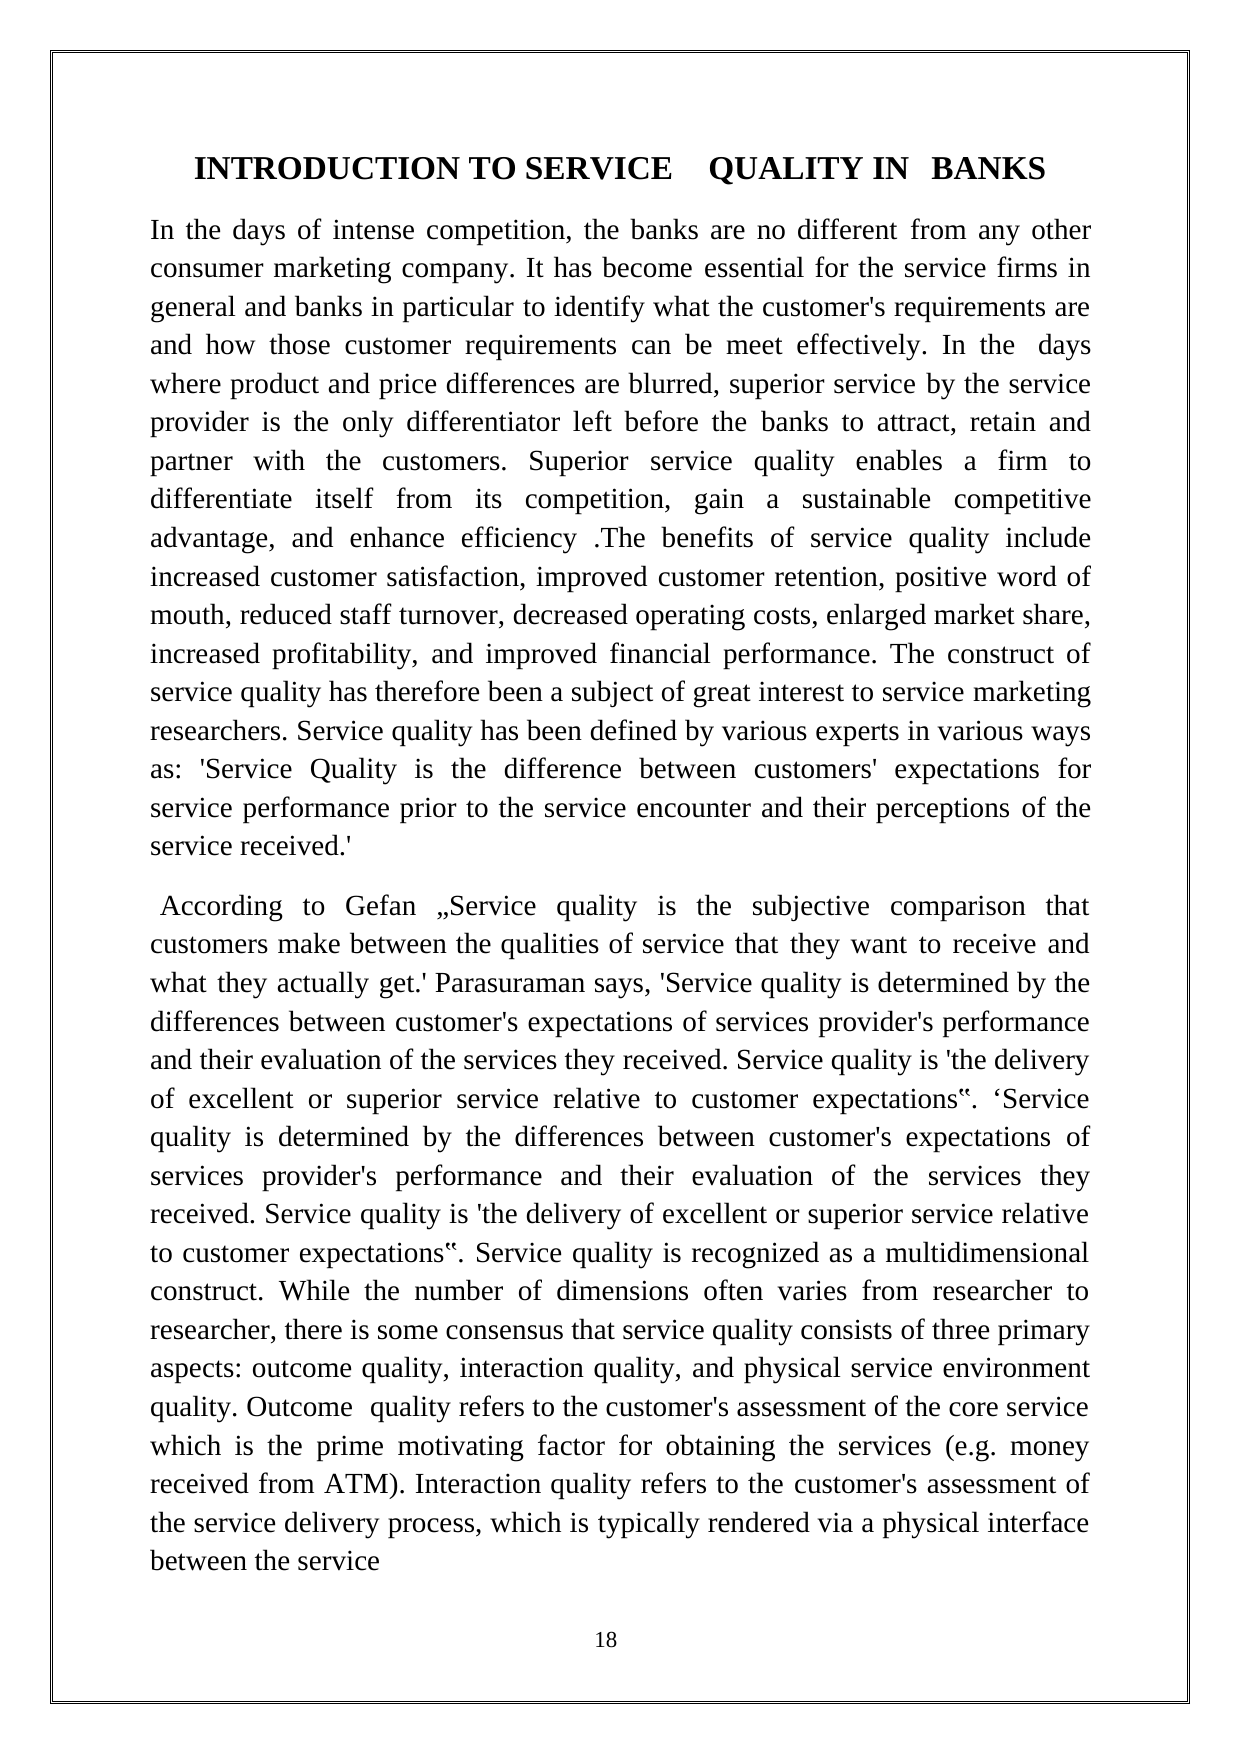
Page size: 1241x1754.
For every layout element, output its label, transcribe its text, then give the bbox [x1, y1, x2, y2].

subtitle INTRODUCTION TO SERVICE QUALITY IN BANKS [150, 148, 1089, 186]
text In the days of intense competition, the banks are no different from any other consumer marketing company. It has become essential for the service firms in general and banks in particular to identify what the customer's requirements are and how those customer requirements can be meet effectively. In the days where product and price differences are blurred, superior service by the service provider is the only differentiator left before the banks to attract, retain and partner with the customers. Superior service quality enables a firm to differentiate itself from its competition, gain a sustainable competitive advantage, and enhance efficiency .The benefits of service quality include increased customer satisfaction, improved customer retention, positive word of mouth, reduced staff turnover, decreased operating costs, enlarged market share, increased profitability, and improved financial performance. The construct of service quality has therefore been a subject of great interest to service marketing researchers. Service quality has been defined by various experts in various ways as: 'Service Quality is the difference between customers' expectations for service performance prior to the service encounter and their perceptions of the service received.' [150, 212, 1091, 862]
text According to Gefan „Service quality is the subjective comparison that customers make between the qualities of service that they want to receive and what they actually get.' Parasuraman says, 'Service quality is determined by the differences between customer's expectations of services provider's performance and their evaluation of the services they received. Service quality is 'the delivery of excellent or superior service relative to customer expectations‟. ‘Service quality is determined by the differences between customer's expectations of services provider's performance and their evaluation of the services they received. Service quality is 'the delivery of excellent or superior service relative to customer expectations‟. Service quality is recognized as a multidimensional construct. While the number of dimensions often varies from researcher to researcher, there is some consensus that service quality consists of three primary aspects: outcome quality, interaction quality, and physical service environment quality. Outcome quality refers to the customer's assessment of the core service which is the prime motivating factor for obtaining the services (e.g. money received from ATM). Interaction quality refers to the customer's assessment of the service delivery process, which is typically rendered via a physical interface between the service [150, 888, 1090, 1577]
